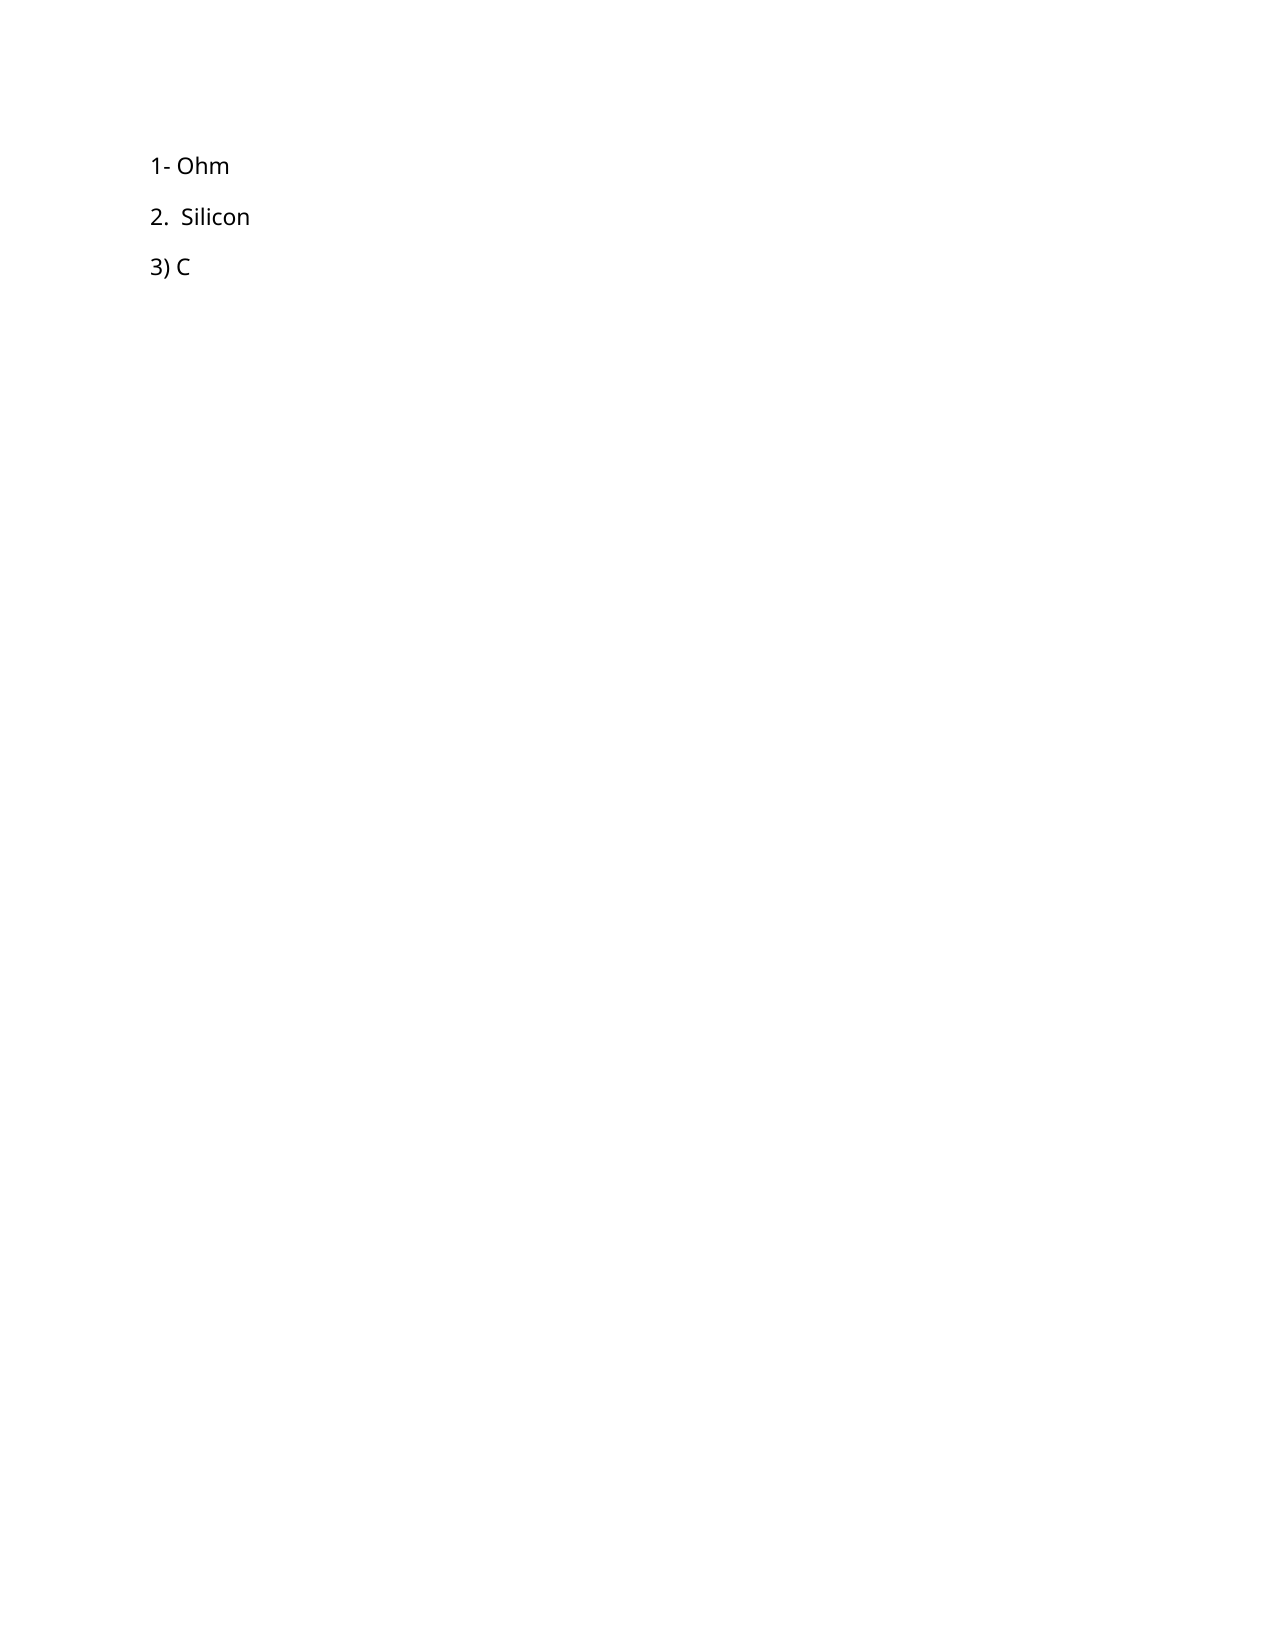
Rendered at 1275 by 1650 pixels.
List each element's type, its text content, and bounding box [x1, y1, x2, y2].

text 3) C [150, 251, 1125, 282]
text 2. Silicon [150, 200, 1125, 232]
text 1- Ohm [150, 150, 1125, 181]
